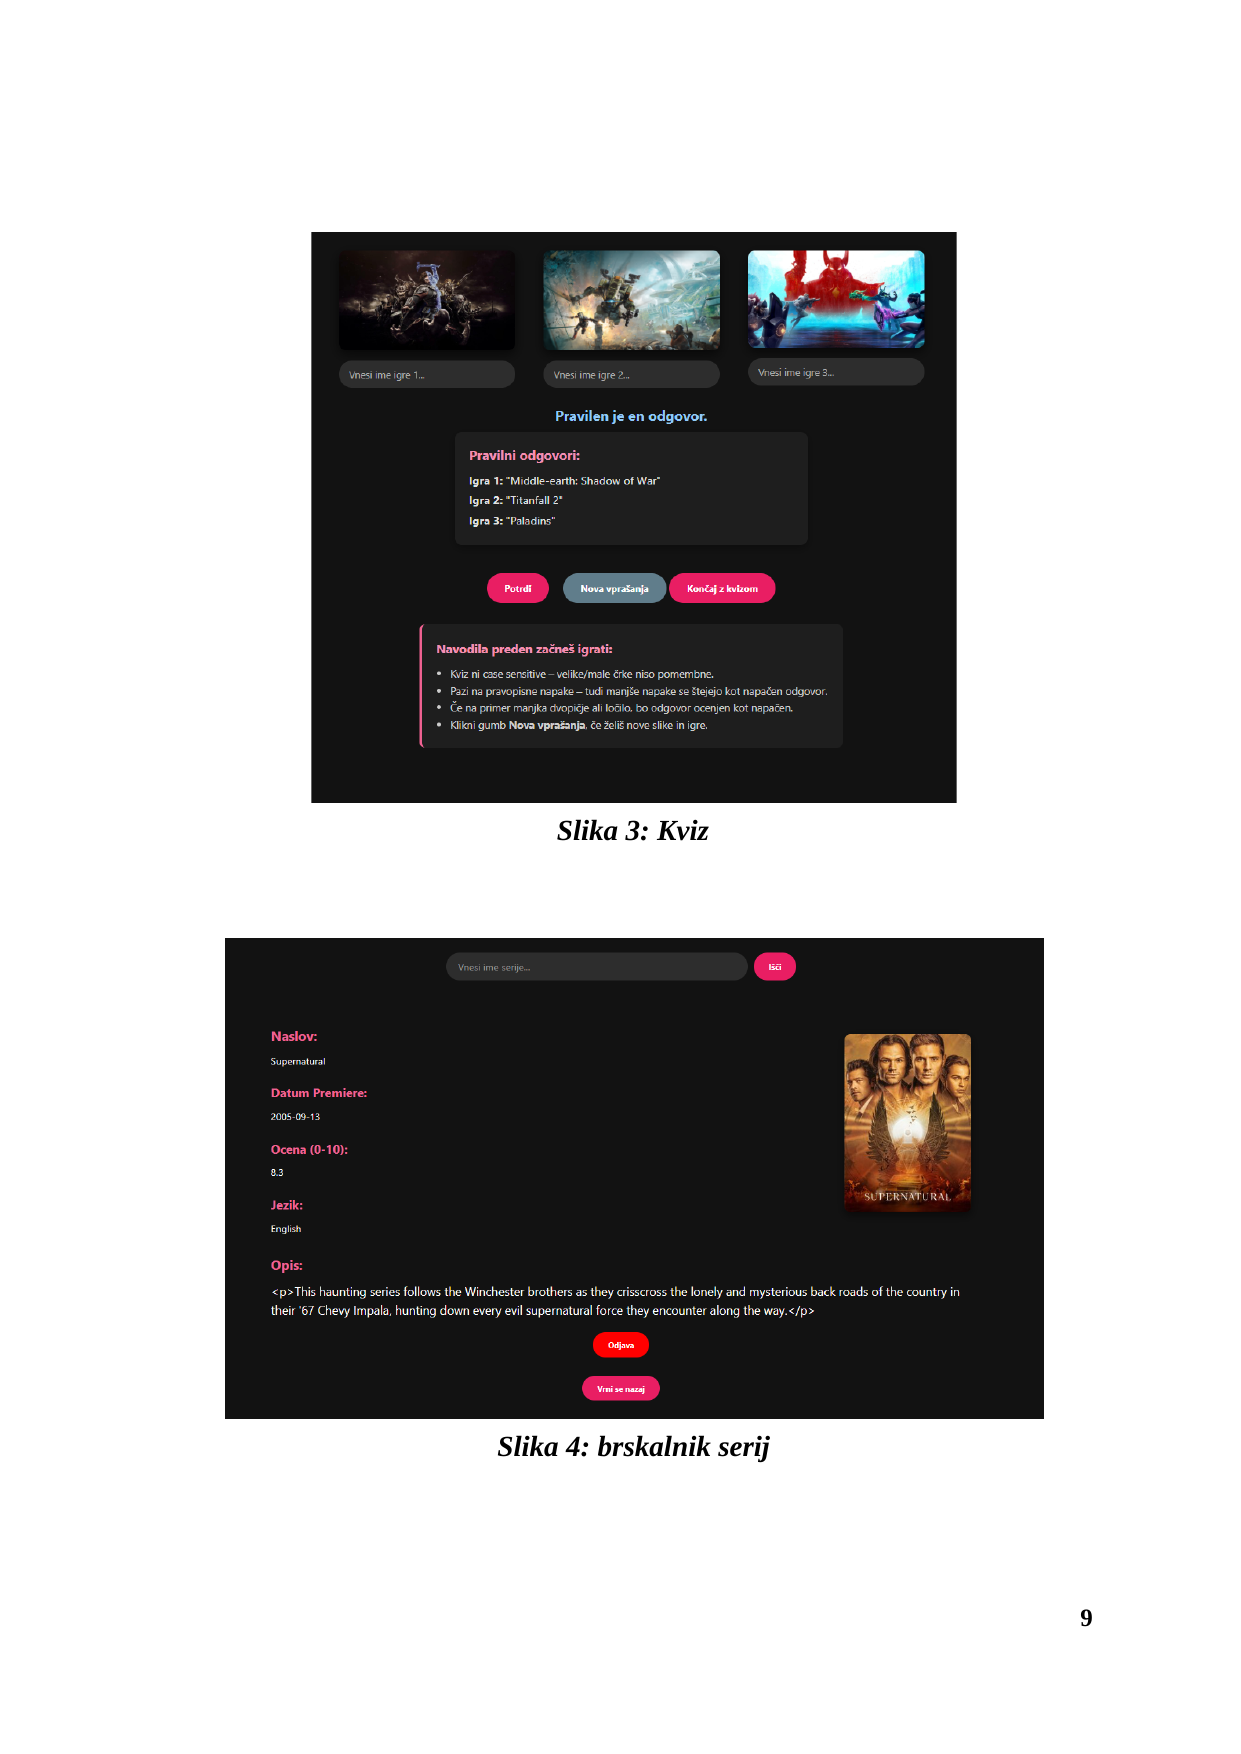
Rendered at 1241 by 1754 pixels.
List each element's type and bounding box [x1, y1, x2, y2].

picture [311, 232, 957, 803]
picture [225, 938, 1044, 1419]
